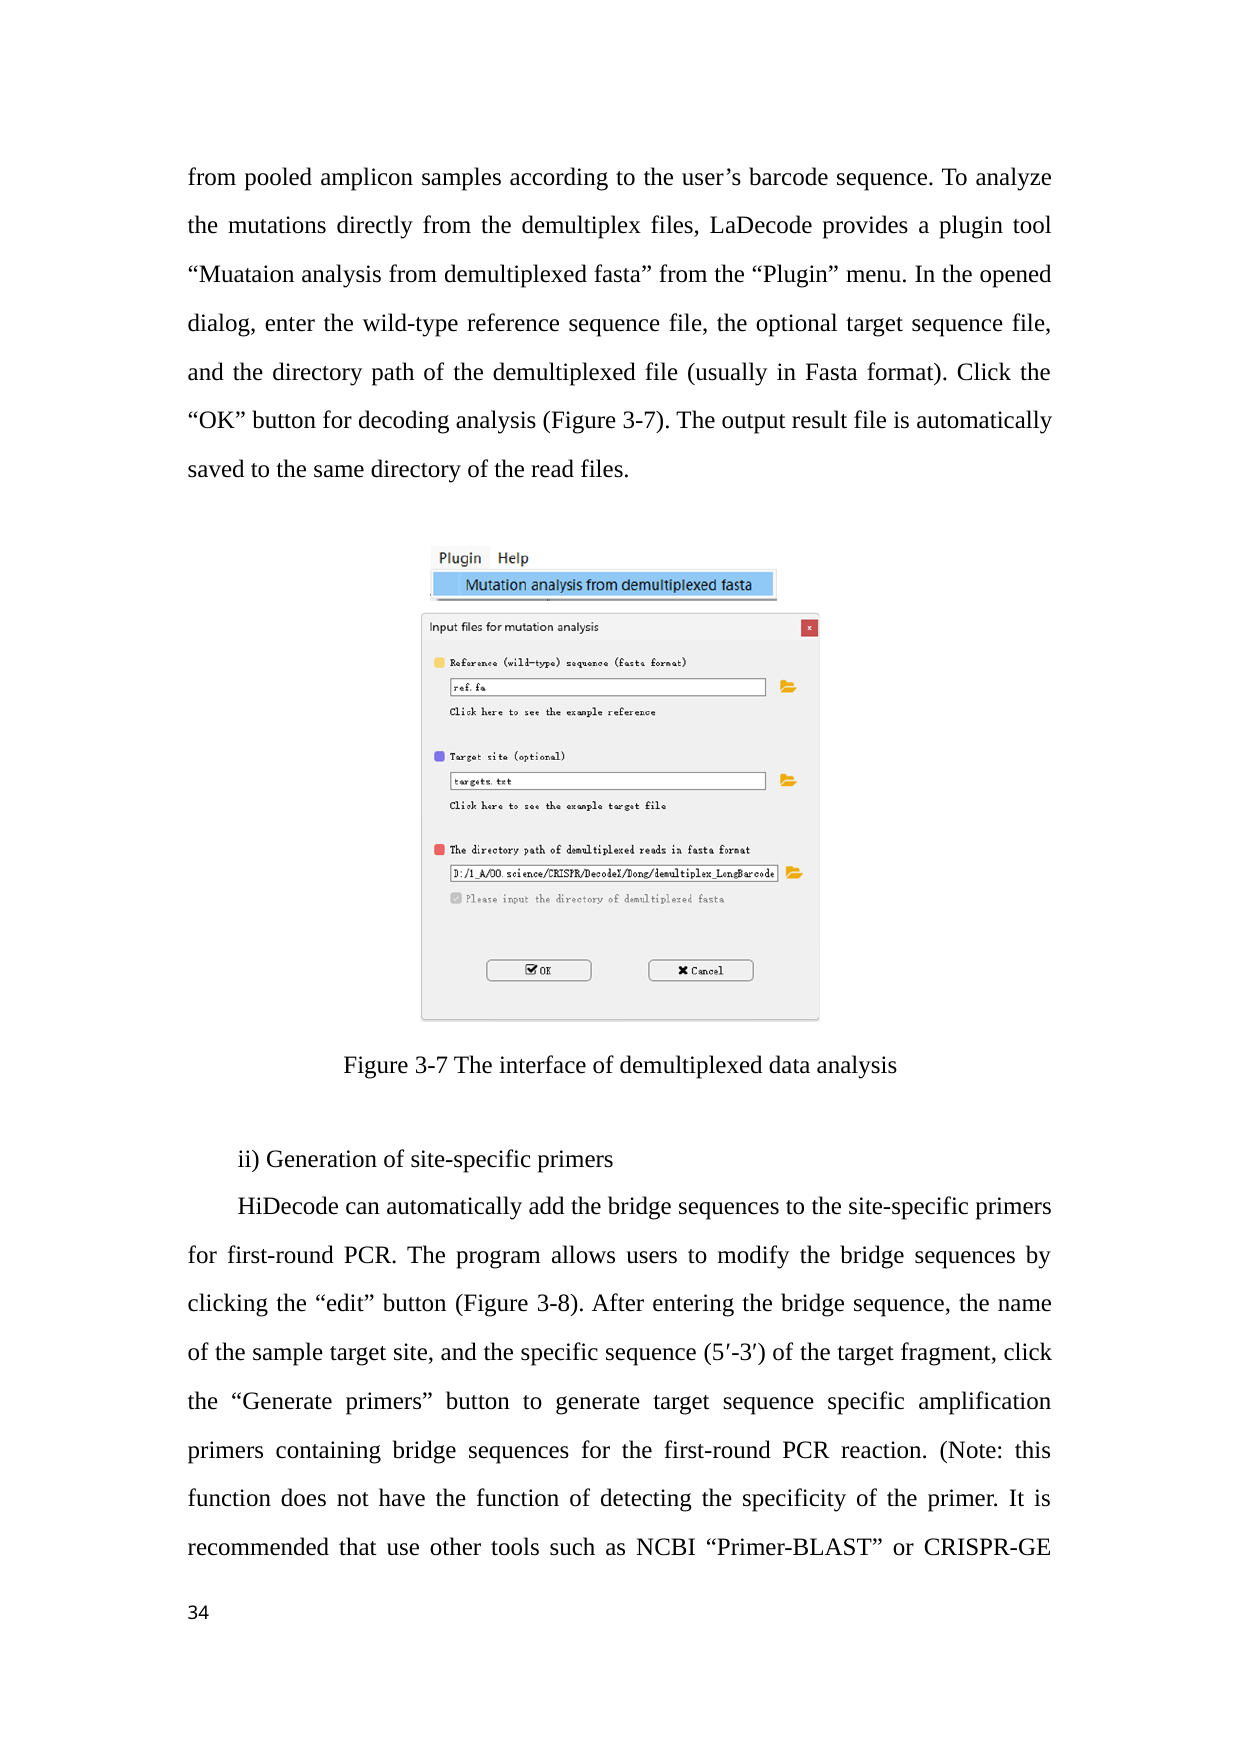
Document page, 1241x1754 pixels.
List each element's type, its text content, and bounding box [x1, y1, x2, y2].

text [187, 160, 1053, 485]
text ii) Generation of site-specific primers [187, 1142, 1053, 1175]
picture [420, 546, 820, 1022]
text Figure 3-7 The interface of demultiplexed data analysis [187, 1048, 1053, 1081]
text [187, 1189, 1053, 1563]
